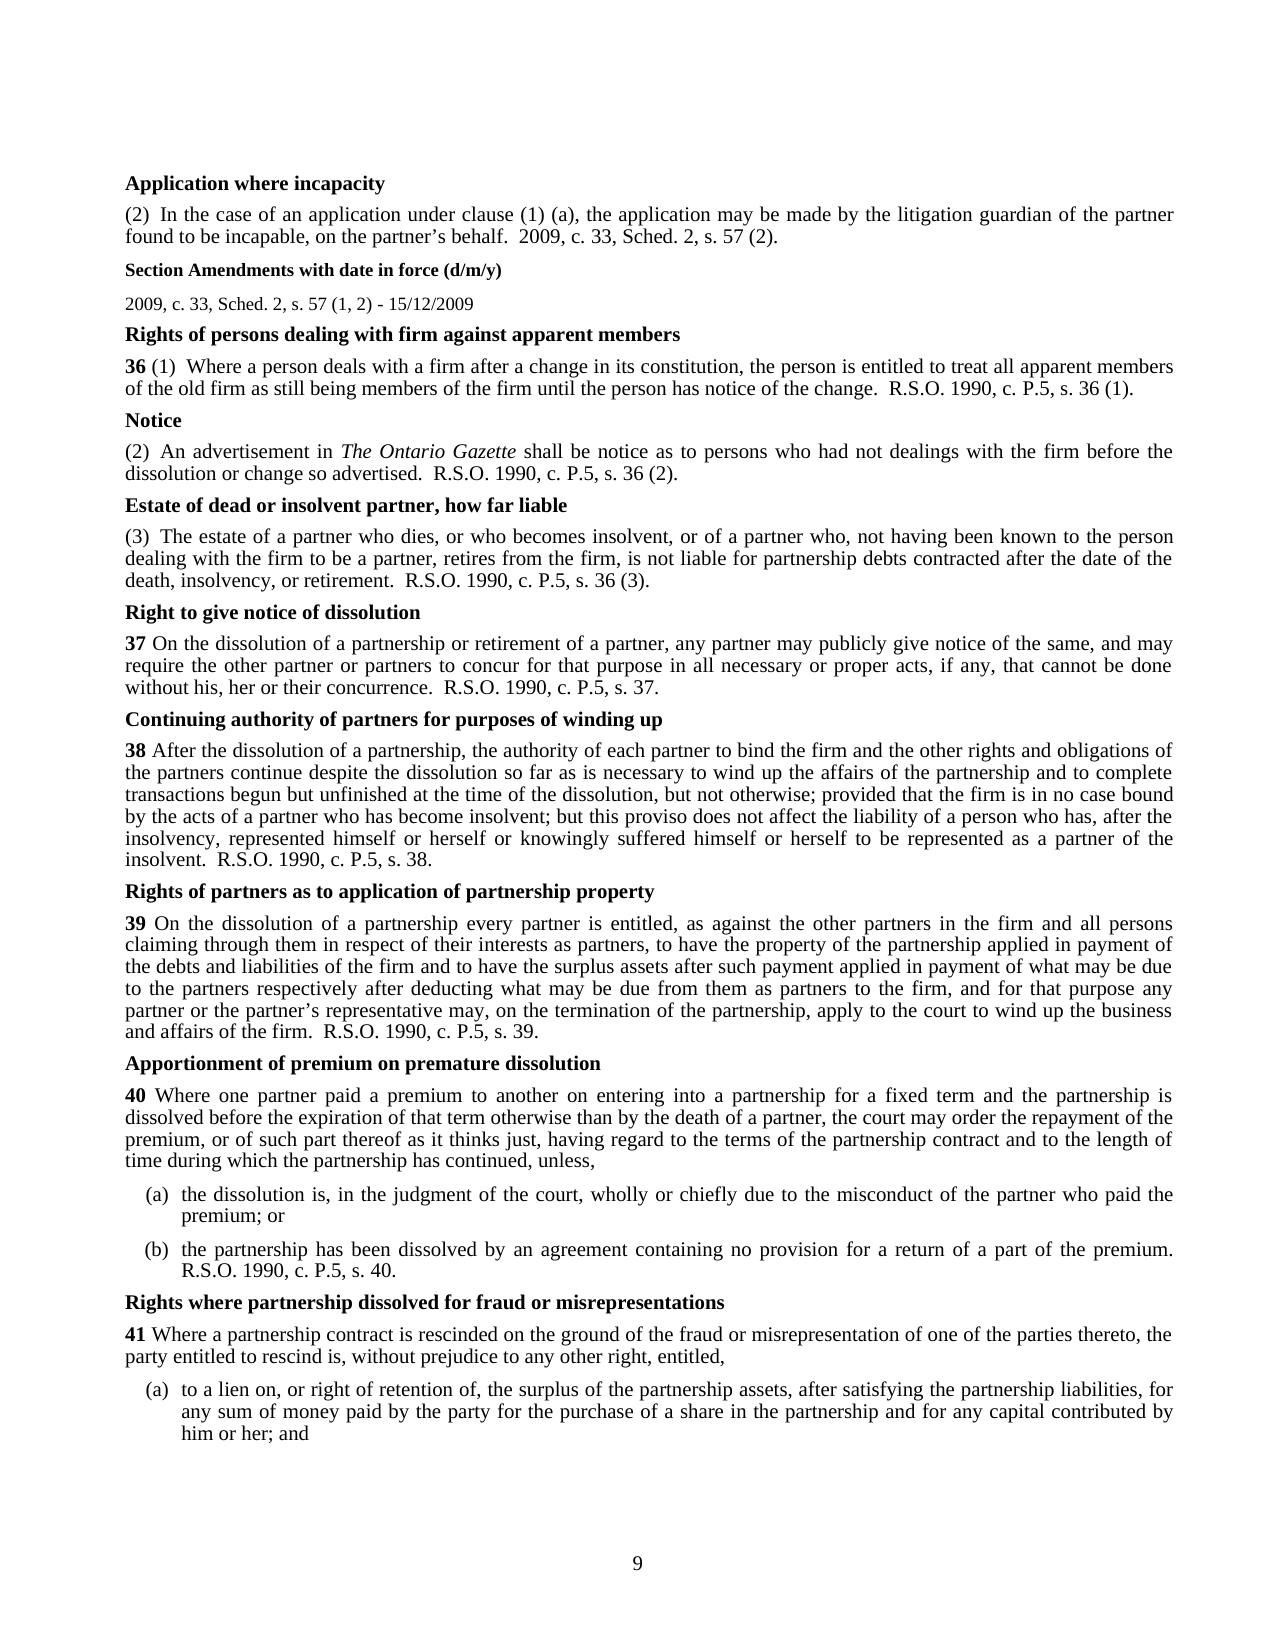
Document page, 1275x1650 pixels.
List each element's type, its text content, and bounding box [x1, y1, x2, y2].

text (3) The estate of a partner who dies, or who becomes insolvent, or of a partner who, not having been known to the person dealing with the firm to be a partner, retires from the firm, is not liable for partnership debts contracted after the date of the death, insolvency, or retirement. R.S.O. 1990, c. P.5, s. 36 (3). [125, 526, 1175, 592]
text 36 (1) Where a person deals with a firm after a change in its constitution, the person is entitled to treat all apparent members of the old firm as still being members of the firm until the person has notice of the change. R.S.O. 1990, c. P.5, s. 36 (1). [125, 356, 1175, 399]
text Right to give notice of dissolution [125, 604, 1175, 623]
text (a) to a lien on, or right of retention of, the surplus of the partnership assets, after satisfying the partnership liabilities, for any sum of money paid by the party for the purchase of a share in the partnership and for any capital contributed by him or her; and [125, 1379, 1175, 1444]
text Section Amendments with date in force (d/m/y) [125, 259, 1175, 281]
text 2009, c. 33, Sched. 2, s. 57 (1, 2) - 15/12/2009 [125, 293, 1175, 314]
text Rights where partnership dissolved for fraud or misrepresentations [125, 1295, 1175, 1313]
text Estate of dead or insolvent partner, how far liable [125, 497, 1175, 516]
text (a) the dissolution is, in the judgment of the court, wholly or chiefly due to the misconduct of the partner who paid the premium; or [125, 1184, 1175, 1227]
text Rights of persons dealing with firm against apparent members [125, 327, 1175, 346]
text 41 Where a partnership contract is rescinded on the ground of the fraud or misrepresentation of one of the parties thereto, the party entitled to rescind is, without prejudice to any other right, entitled, [125, 1324, 1175, 1367]
text 40 Where one partner paid a premium to another on entering into a partnership for a fixed term and the partnership is dissolved before the expiration of that term otherwise than by the death of a partner, the court may order the repayment of the premium, or of such part thereof as it thinks just, having regard to the terms of the partnership contract and to the length of time during which the partnership has continued, unless, [125, 1085, 1175, 1172]
text Rights of partners as to application of partnership property [125, 883, 1175, 902]
text Apportionment of premium on premature dissolution [125, 1056, 1175, 1074]
text (b) the partnership has been dissolved by an agreement containing no provision for a return of a part of the premium. R.S.O. 1990, c. P.5, s. 40. [125, 1239, 1175, 1282]
text 39 On the dissolution of a partnership every partner is entitled, as against the other partners in the firm and all persons claiming through them in respect of their interests as partners, to have the property of the partnership applied in payment of the debts and liabilities of the firm and to have the surplus assets after such payment applied in payment of what may be due to the partners respectively after deducting what may be due from them as partners to the firm, and for that purpose any partner or the partner’s representative may, on the termination of the partnership, apply to the court to wind up the business and affairs of the firm. R.S.O. 1990, c. P.5, s. 39. [125, 913, 1175, 1043]
text Continuing authority of partners for purposes of winding up [125, 711, 1175, 730]
text Application where incapacity [125, 175, 1175, 194]
text (2) An advertisement in The Ontario Gazette shall be notice as to persons who had not dealings with the firm before the dissolution or change so advertised. R.S.O. 1990, c. P.5, s. 36 (2). [125, 441, 1175, 485]
text (2) In the case of an application under clause (1) (a), the application may be made by the litigation guardian of the partner found to be incapable, on the partner’s behalf. 2009, c. 33, Sched. 2, s. 57 (2). [125, 204, 1175, 248]
text 38 After the dissolution of a partnership, the authority of each partner to bind the firm and the other rights and obligations of the partners continue despite the dissolution so far as is necessary to wind up the affairs of the partnership and to complete transactions begun but unfinished at the time of the dissolution, but not otherwise; provided that the firm is in no case bound by the acts of a partner who has become insolvent; but this proviso does not affect the liability of a person who has, after the insolvency, represented himself or herself or knowingly suffered himself or herself to be represented as a partner of the insolvent. R.S.O. 1990, c. P.5, s. 38. [125, 740, 1175, 871]
text Notice [125, 412, 1175, 431]
text 37 On the dissolution of a partnership or retirement of a partner, any partner may publicly give notice of the same, and may require the other partner or partners to concur for that purpose in all necessary or proper acts, if any, that cannot be done without his, her or their concurrence. R.S.O. 1990, c. P.5, s. 37. [125, 633, 1175, 699]
